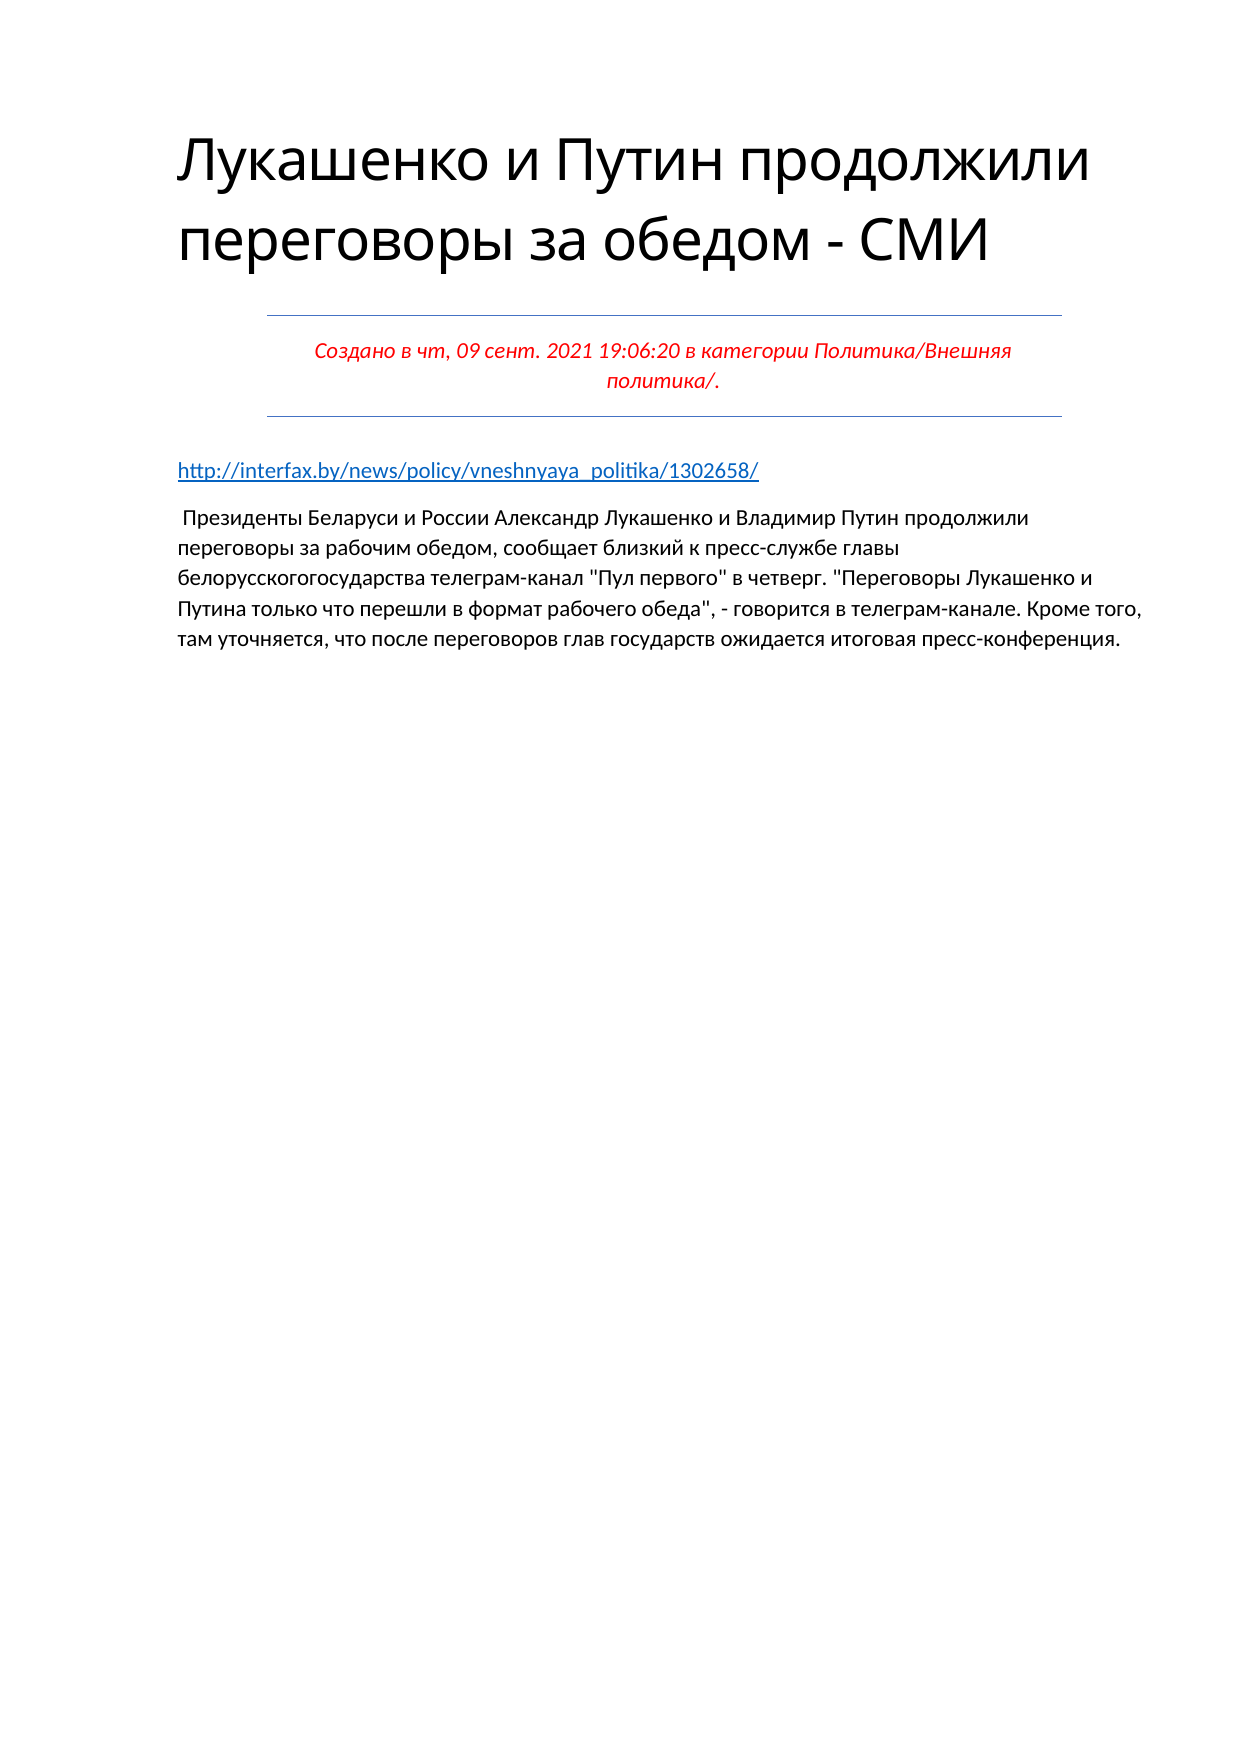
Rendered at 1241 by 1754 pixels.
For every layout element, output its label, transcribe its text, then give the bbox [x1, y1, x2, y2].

text Президенты Беларуси и России Александр Лукашенко и Владимир Путин продолжили переговоры за рабочим обедом, сообщает близкий к пресс-службе главы белорусскогогосударства телеграм-канал "Пул первого" в четверг. "Переговоры Лукашенко и Путина только что перешли в формат рабочего обеда", - говорится в телеграм-канале. Кроме того, там уточняется, что после переговоров глав государств ожидается итоговая пресс-конференция. [177, 503, 1152, 652]
text http://interfax.by/news/policy/vneshnyaya_politika/1302658/ [177, 456, 1152, 484]
text Создано в чт, 09 сент. 2021 19:06:20 в категории Политика/Внешняя политика/. [267, 316, 1062, 416]
title Лукашенко и Путин продолжили переговоры за обедом - СМИ [177, 118, 1152, 277]
